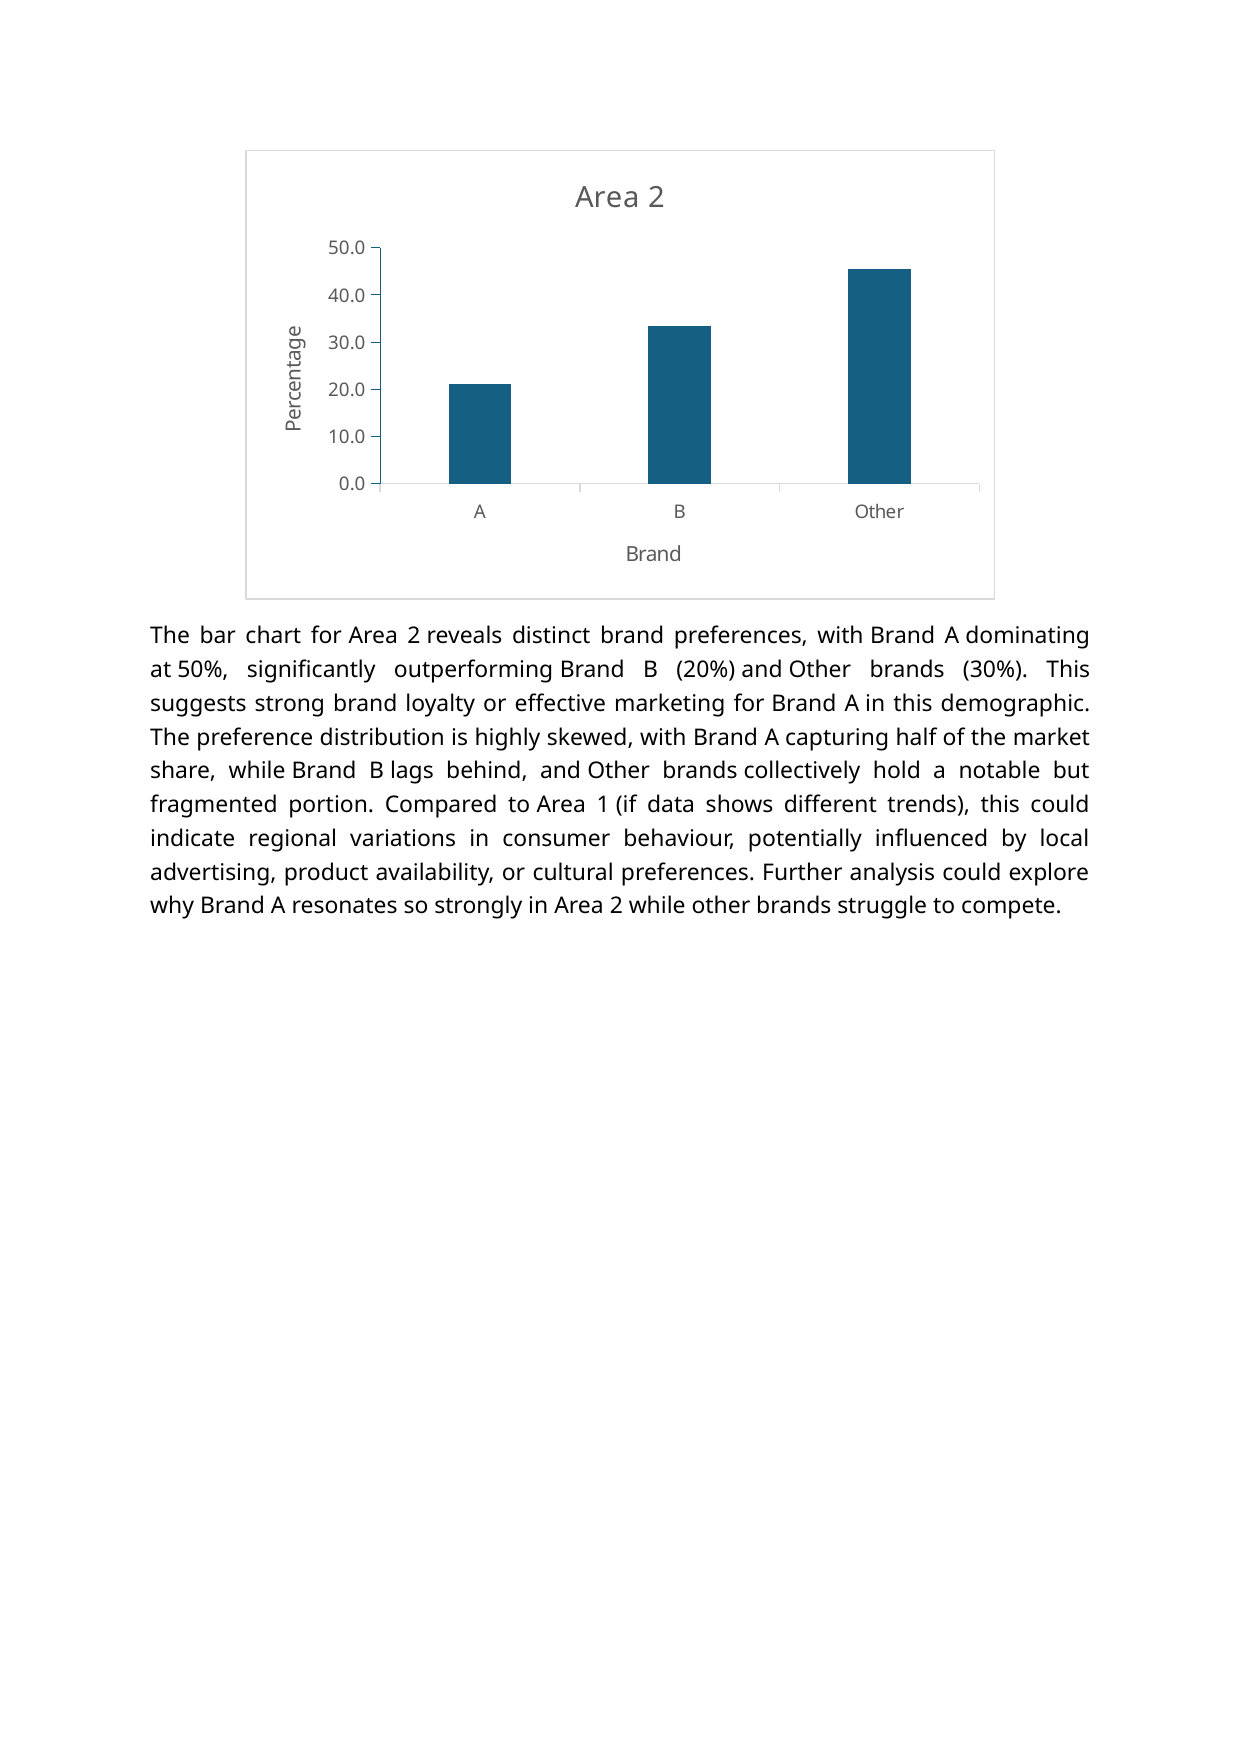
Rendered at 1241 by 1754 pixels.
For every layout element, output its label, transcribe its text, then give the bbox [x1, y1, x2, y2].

text The bar chart for Area 2 reveals distinct brand preferences, with Brand A dominating at 50%, significantly outperforming Brand B (20%) and Other brands (30%). This suggests strong brand loyalty or effective marketing for Brand A in this demographic. The preference distribution is highly skewed, with Brand A capturing half of the market share, while Brand B lags behind, and Other brands collectively hold a notable but fragmented portion. Compared to Area 1 (if data shows different trends), this could indicate regional variations in consumer behaviour, potentially influenced by local advertising, product availability, or cultural preferences. Further analysis could explore why Brand A resonates so strongly in Area 2 while other brands struggle to compete. [150, 619, 1090, 920]
